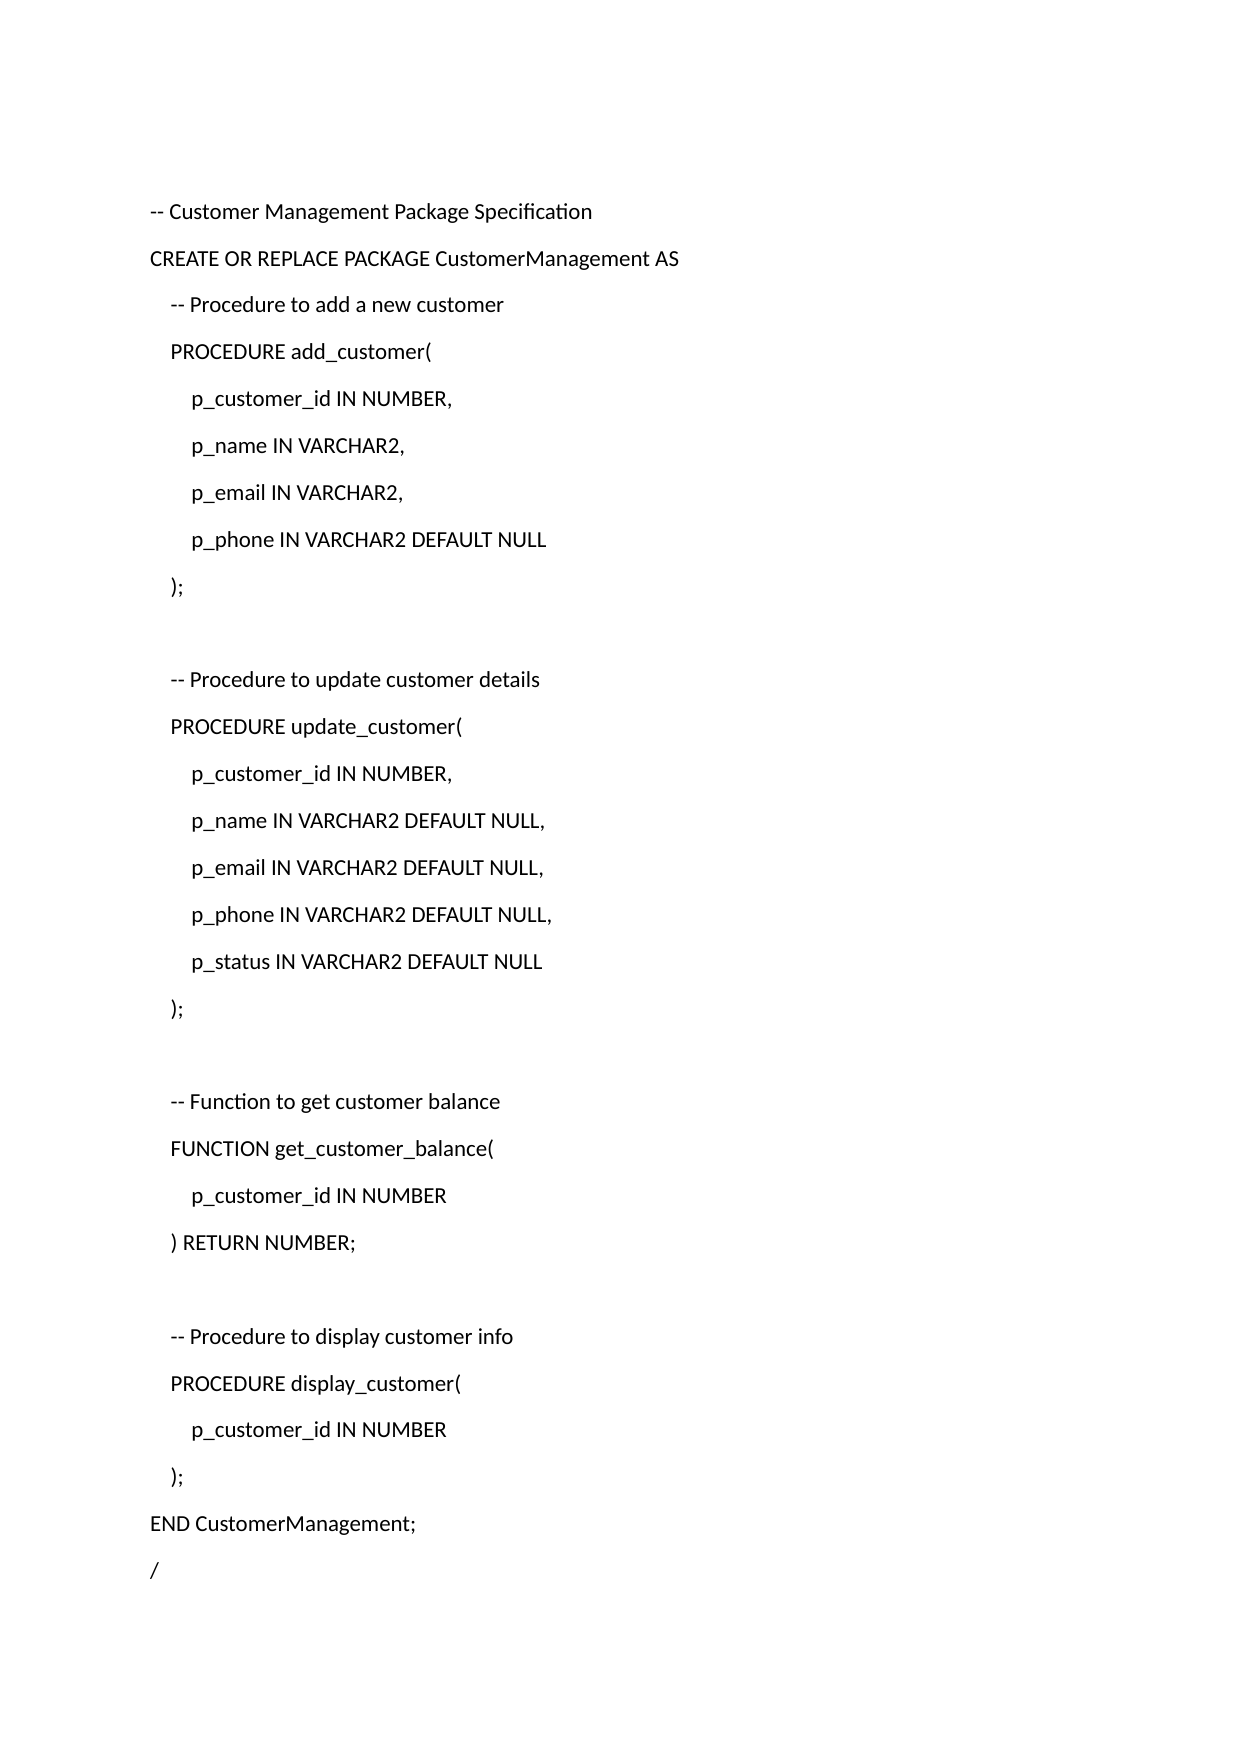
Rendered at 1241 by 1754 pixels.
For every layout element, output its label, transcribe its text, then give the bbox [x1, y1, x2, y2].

text p_email IN VARCHAR2 DEFAULT NULL, [150, 853, 1090, 881]
text ); [150, 572, 1090, 600]
text ); [150, 1462, 1090, 1491]
text p_status IN VARCHAR2 DEFAULT NULL [150, 947, 1090, 975]
text p_email IN VARCHAR2, [150, 478, 1090, 506]
text FUNCTION get_customer_balance( [150, 1134, 1090, 1162]
text PROCEDURE display_customer( [150, 1369, 1090, 1397]
text END CustomerManagement; [150, 1509, 1090, 1537]
text CREATE OR REPLACE PACKAGE CustomerManagement AS [150, 244, 1090, 272]
text p_customer_id IN NUMBER, [150, 384, 1090, 412]
text -- Procedure to add a new customer [150, 291, 1090, 319]
text p_name IN VARCHAR2 DEFAULT NULL, [150, 806, 1090, 834]
text p_phone IN VARCHAR2 DEFAULT NULL, [150, 900, 1090, 928]
text ) RETURN NUMBER; [150, 1228, 1090, 1256]
text -- Function to get customer balance [150, 1087, 1090, 1116]
text -- Procedure to update customer details [150, 666, 1090, 694]
text -- Customer Management Package Specification [150, 197, 1090, 225]
text PROCEDURE add_customer( [150, 337, 1090, 366]
text p_name IN VARCHAR2, [150, 431, 1090, 459]
text p_customer_id IN NUMBER [150, 1181, 1090, 1209]
text p_customer_id IN NUMBER [150, 1416, 1090, 1444]
text p_phone IN VARCHAR2 DEFAULT NULL [150, 525, 1090, 553]
text p_customer_id IN NUMBER, [150, 759, 1090, 787]
text -- Procedure to display customer info [150, 1322, 1090, 1350]
text ); [150, 994, 1090, 1022]
text PROCEDURE update_customer( [150, 712, 1090, 741]
text / [150, 1556, 1090, 1584]
